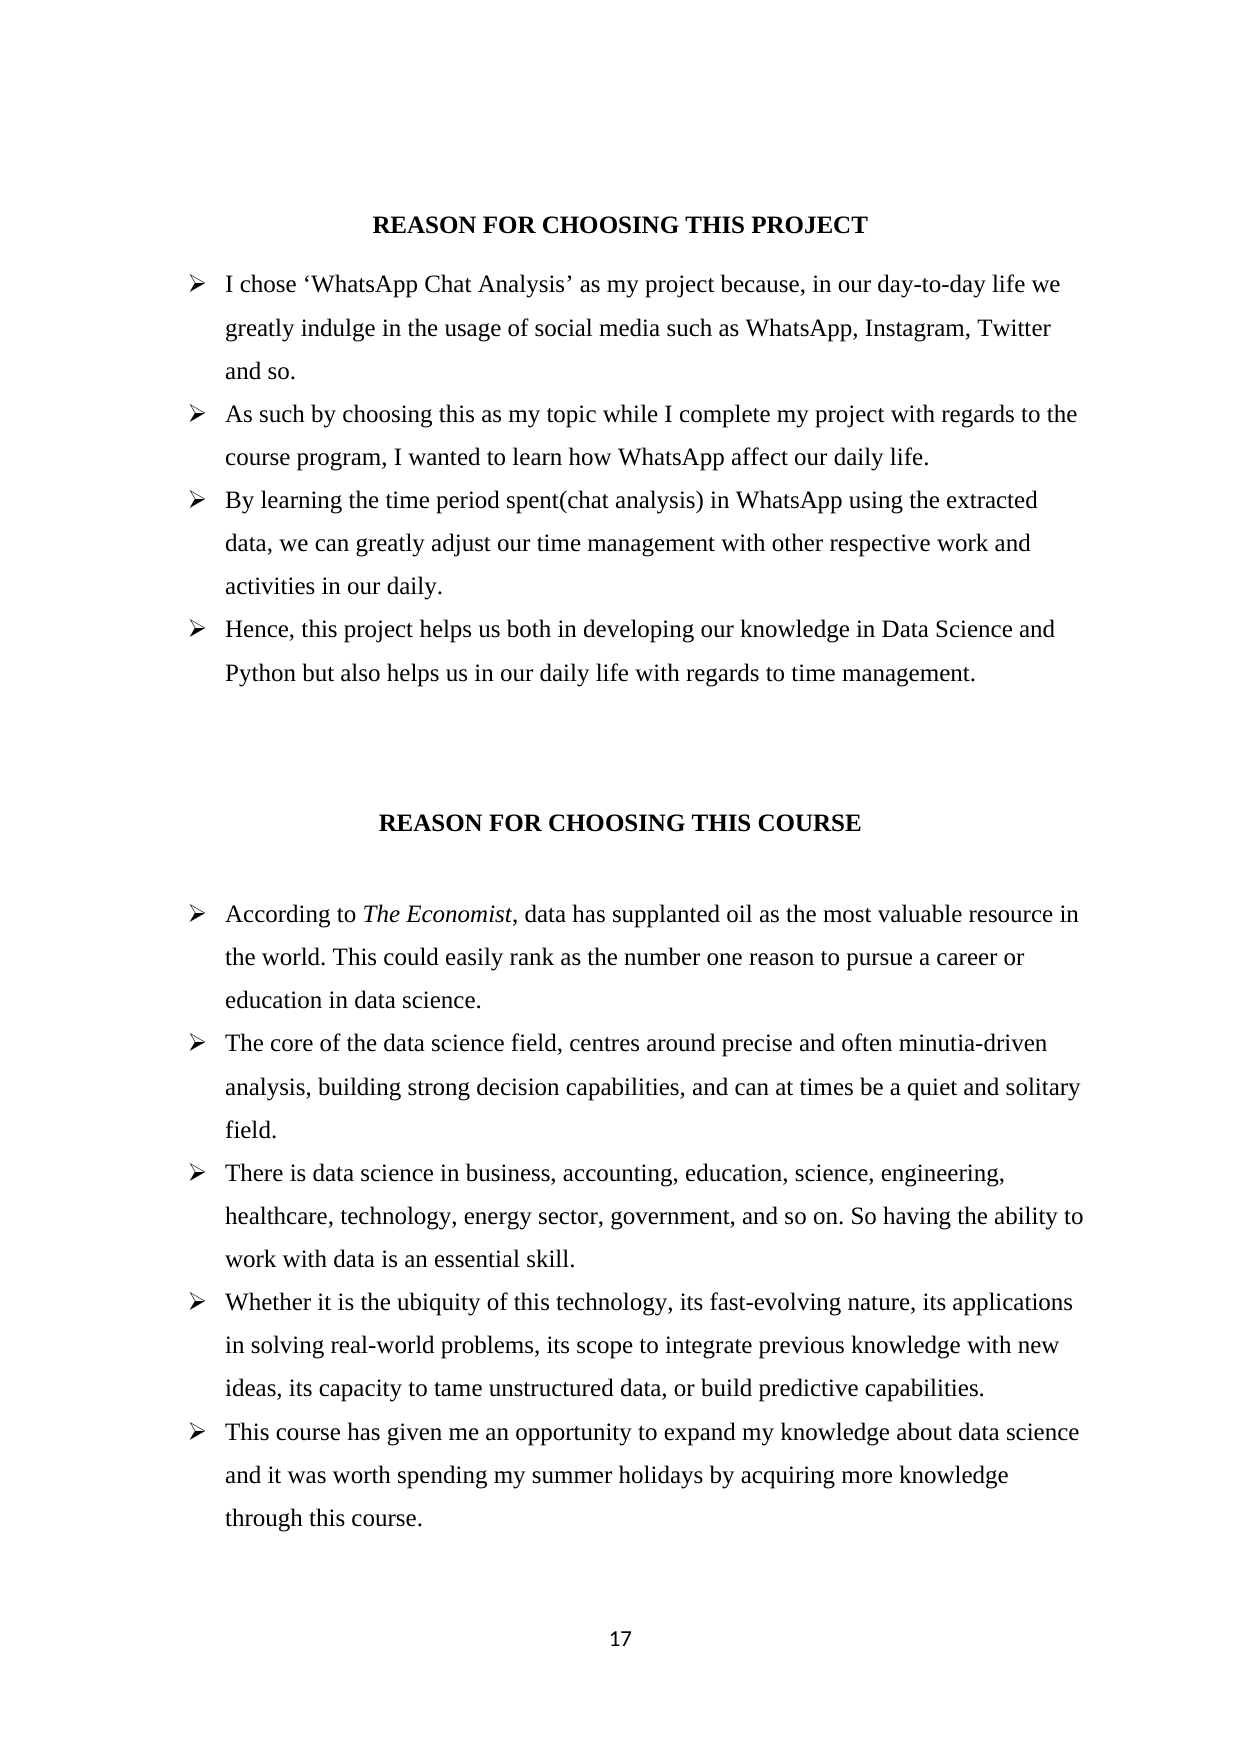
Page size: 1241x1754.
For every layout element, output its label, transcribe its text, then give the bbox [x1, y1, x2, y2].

list The core of the data science field, centres around precise and often minutia-driven analysis, building strong decision capabilities, and can at times be a quiet and solitary field. [187, 1028, 1090, 1143]
list By learning the time period spent(chat analysis) in WhatsApp using the extracted data, we can greatly adjust our time management with other respective work and activities in our daily. [187, 485, 1090, 600]
list As such by choosing this as my topic while I complete my project with regards to the course program, I wanted to learn how WhatsApp affect our daily life. [187, 399, 1090, 471]
list Hence, this project helps us both in developing our knowledge in Data Science and Python but also helps us in our daily life with regards to time management. [187, 614, 1090, 686]
text REASON FOR CHOOSING THIS COURSE [150, 808, 1090, 837]
list I chose ‘WhatsApp Chat Analysis’ as my project because, in our day-to-day life we greatly indulge in the usage of social media such as WhatsApp, Instagram, Twitter and so. [187, 269, 1090, 384]
list According to The Economist, data has supplanted oil as the most valuable resource in the world. This could easily rank as the number one reason to pursue a career or education in data science. [187, 899, 1090, 1014]
list This course has given me an opportunity to expand my knowledge about data science and it was worth spending my summer holidays by acquiring more knowledge through this course. [187, 1417, 1090, 1532]
list Whether it is the ubiquity of this technology, its fast-evolving nature, its applications in solving real-world problems, its scope to integrate previous knowledge with new ideas, its capacity to tame unstructured data, or build predictive capabilities. [187, 1287, 1090, 1402]
list There is data science in business, accounting, education, science, engineering, healthcare, technology, energy sector, government, and so on. So having the ability to work with data is an essential skill. [187, 1158, 1090, 1273]
text REASON FOR CHOOSING THIS PROJECT [150, 210, 1090, 238]
